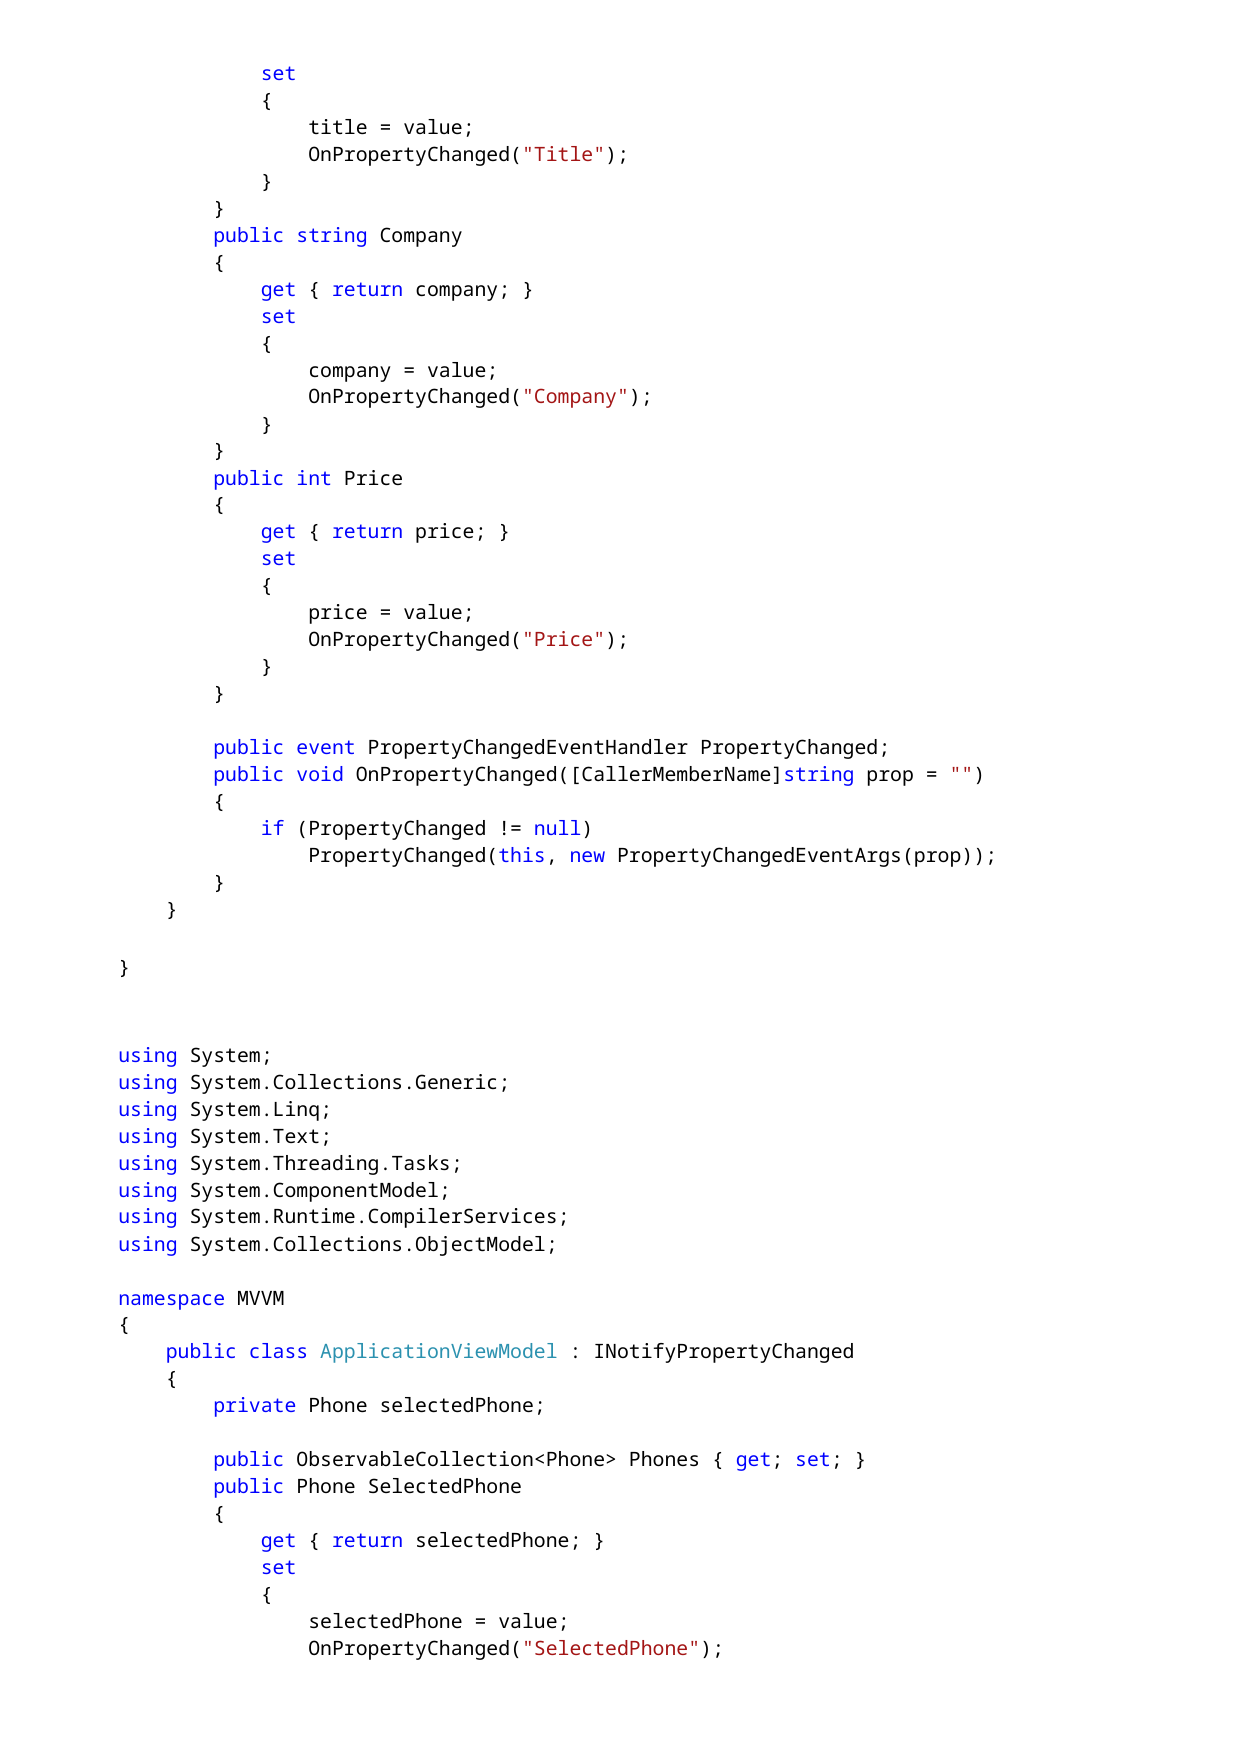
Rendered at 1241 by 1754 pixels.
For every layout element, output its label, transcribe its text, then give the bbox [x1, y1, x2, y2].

text public void OnPropertyChanged([CallerMemberName]string prop = "") [118, 761, 1181, 787]
text namespace MVVM [118, 1284, 1181, 1311]
text title = value; [118, 113, 1181, 140]
text public class ApplicationViewModel : INotifyPropertyChanged [118, 1338, 1181, 1365]
text selectedPhone = value; [118, 1607, 1181, 1634]
text set [118, 545, 1181, 572]
text public int Price [118, 464, 1181, 491]
text } [118, 653, 1181, 679]
text { [118, 248, 1181, 275]
text { [118, 1581, 1181, 1607]
text company = value; [118, 356, 1181, 383]
text set [118, 59, 1181, 86]
text } [118, 949, 1181, 980]
text { [118, 491, 1181, 518]
text if (PropertyChanged != null) [118, 814, 1181, 841]
text public string Company [118, 221, 1181, 248]
text using System.Linq; [118, 1095, 1181, 1122]
text set [118, 302, 1181, 329]
text } [118, 679, 1181, 707]
text { [118, 86, 1181, 113]
text OnPropertyChanged("Price"); [118, 626, 1181, 653]
text public Phone SelectedPhone [118, 1473, 1181, 1499]
text } [118, 868, 1181, 895]
text OnPropertyChanged("Title"); [118, 140, 1181, 167]
text PropertyChanged(this, new PropertyChangedEventArgs(prop)); [118, 841, 1181, 868]
text { [118, 572, 1181, 599]
text public ObservableCollection<Phone> Phones { get; set; } [118, 1446, 1181, 1473]
text OnPropertyChanged("Company"); [118, 383, 1181, 410]
text } [118, 410, 1181, 437]
text using System; [118, 1041, 1181, 1068]
text using System.Threading.Tasks; [118, 1149, 1181, 1176]
text using System.ComponentModel; [118, 1176, 1181, 1203]
text get { return selectedPhone; } [118, 1527, 1181, 1553]
text price = value; [118, 599, 1181, 626]
text get { return company; } [118, 275, 1181, 302]
text public event PropertyChangedEventHandler PropertyChanged; [118, 733, 1181, 761]
text get { return price; } [118, 518, 1181, 545]
text private Phone selectedPhone; [118, 1392, 1181, 1419]
text } [118, 194, 1181, 221]
text using System.Collections.Generic; [118, 1068, 1181, 1095]
text using System.Collections.ObjectModel; [118, 1230, 1181, 1257]
text { [118, 1365, 1181, 1392]
text } [118, 895, 1181, 922]
text { [118, 787, 1181, 814]
text { [118, 329, 1181, 356]
text using System.Runtime.CompilerServices; [118, 1203, 1181, 1230]
text } [118, 167, 1181, 194]
text { [118, 1499, 1181, 1527]
text { [118, 1311, 1181, 1338]
text set [118, 1553, 1181, 1581]
text OnPropertyChanged("SelectedPhone"); [118, 1634, 1181, 1661]
text } [118, 437, 1181, 464]
text using System.Text; [118, 1122, 1181, 1149]
